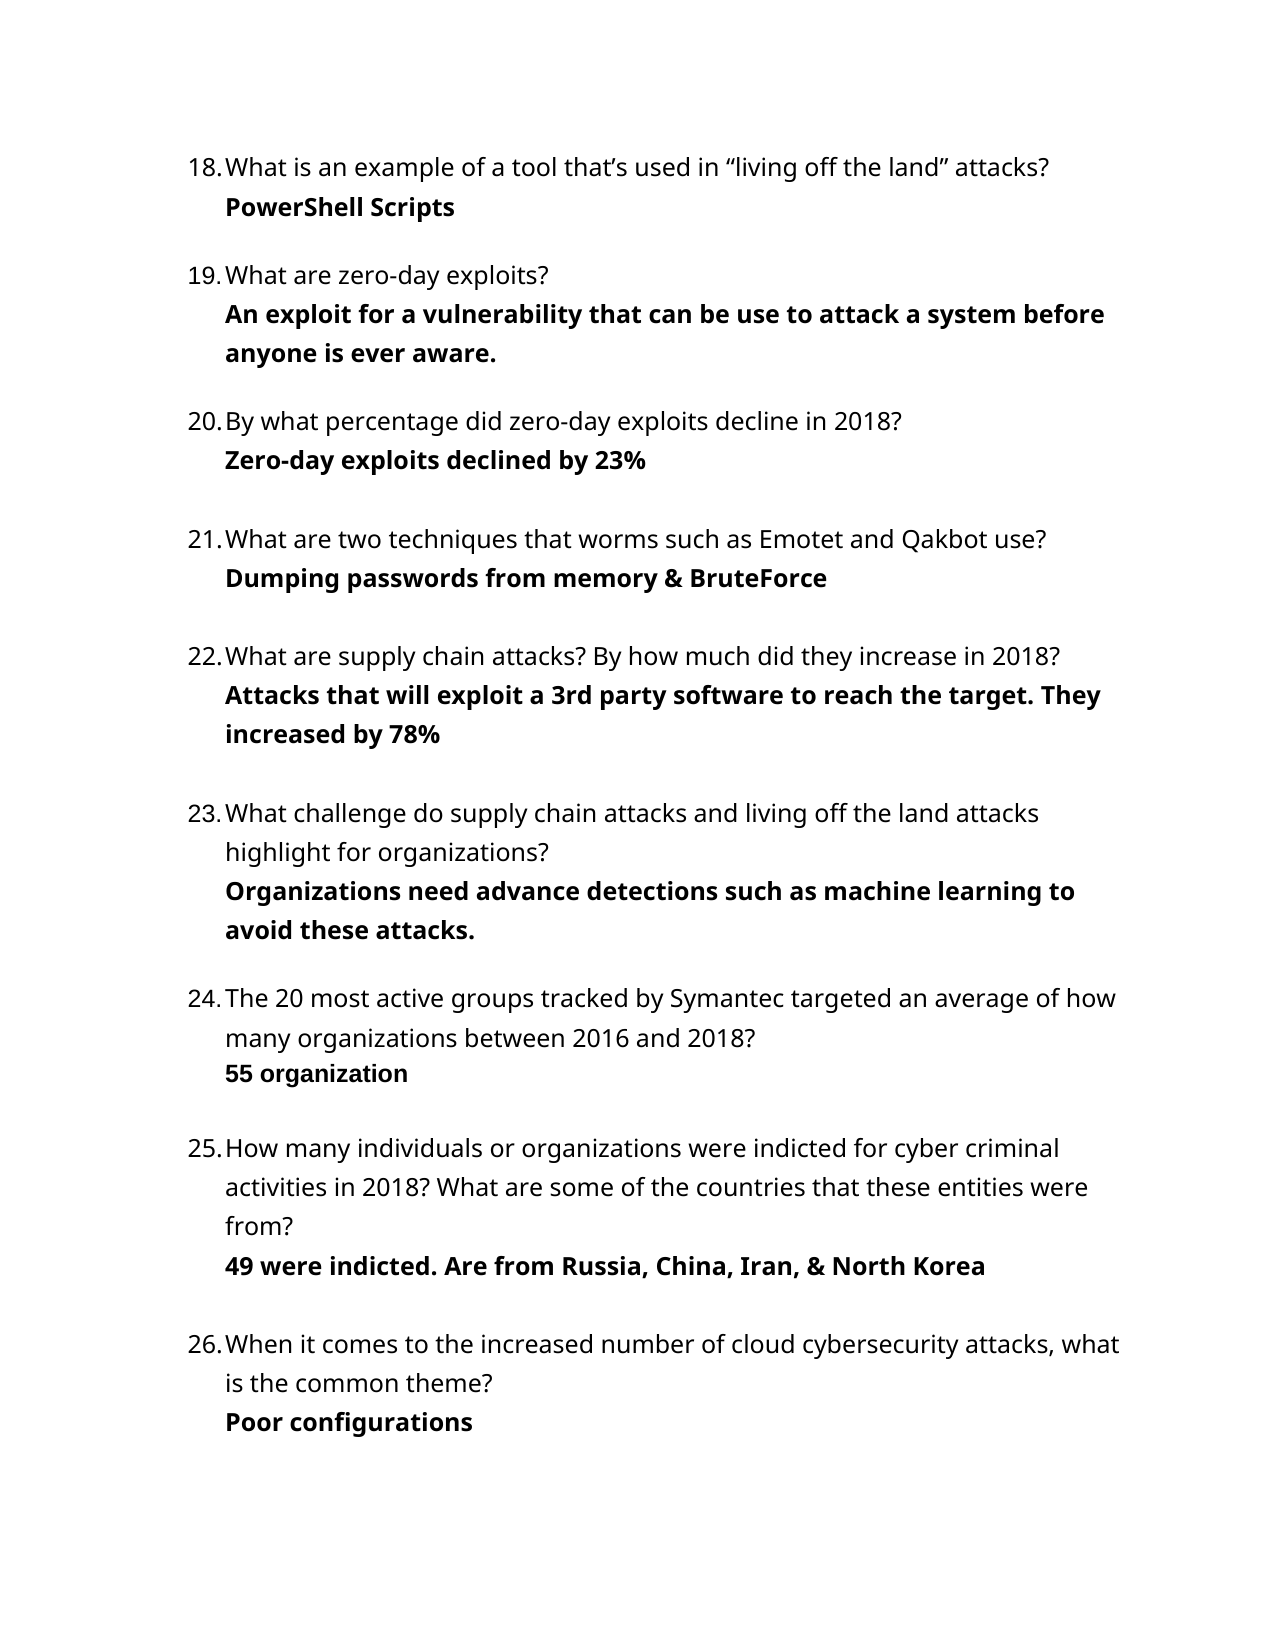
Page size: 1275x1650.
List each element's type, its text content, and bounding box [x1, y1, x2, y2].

list What is an example of a tool that’s used in “living off the land” attacks? PowerShell Scripts [187, 150, 1125, 253]
list How many individuals or organizations were indicted for cyber criminal activities in 2018? What are some of the countries that these entities were from? 49 were indicted. Are from Russia, China, Iran, & North Korea [187, 1131, 1125, 1282]
list When it comes to the increased number of cloud cybersecurity attacks, what is the common theme? Poor configurations [187, 1327, 1125, 1439]
list What are zero-day exploits? An exploit for a vulnerability that can be use to attack a system before anyone is ever aware. [187, 257, 1125, 400]
list What are two techniques that worms such as Emotet and Qakbot use? Dumping passwords from memory & BruteForce [187, 521, 1125, 594]
list What are supply chain attacks? By how much did they increase in 2018? Attacks that will exploit a 3rd party software to reach the target. They increased by 78% [187, 639, 1125, 751]
list What challenge do supply chain attacks and living off the land attacks highlight for organizations? Organizations need advance detections such as machine learning to avoid these attacks. [187, 795, 1125, 977]
list The 20 most active groups tracked by Symantec targeted an average of how many organizations between 2016 and 2018? 55 organization [187, 981, 1125, 1087]
list By what percentage did zero-day exploits decline in 2018? Zero-day exploits declined by 23% [187, 404, 1125, 477]
